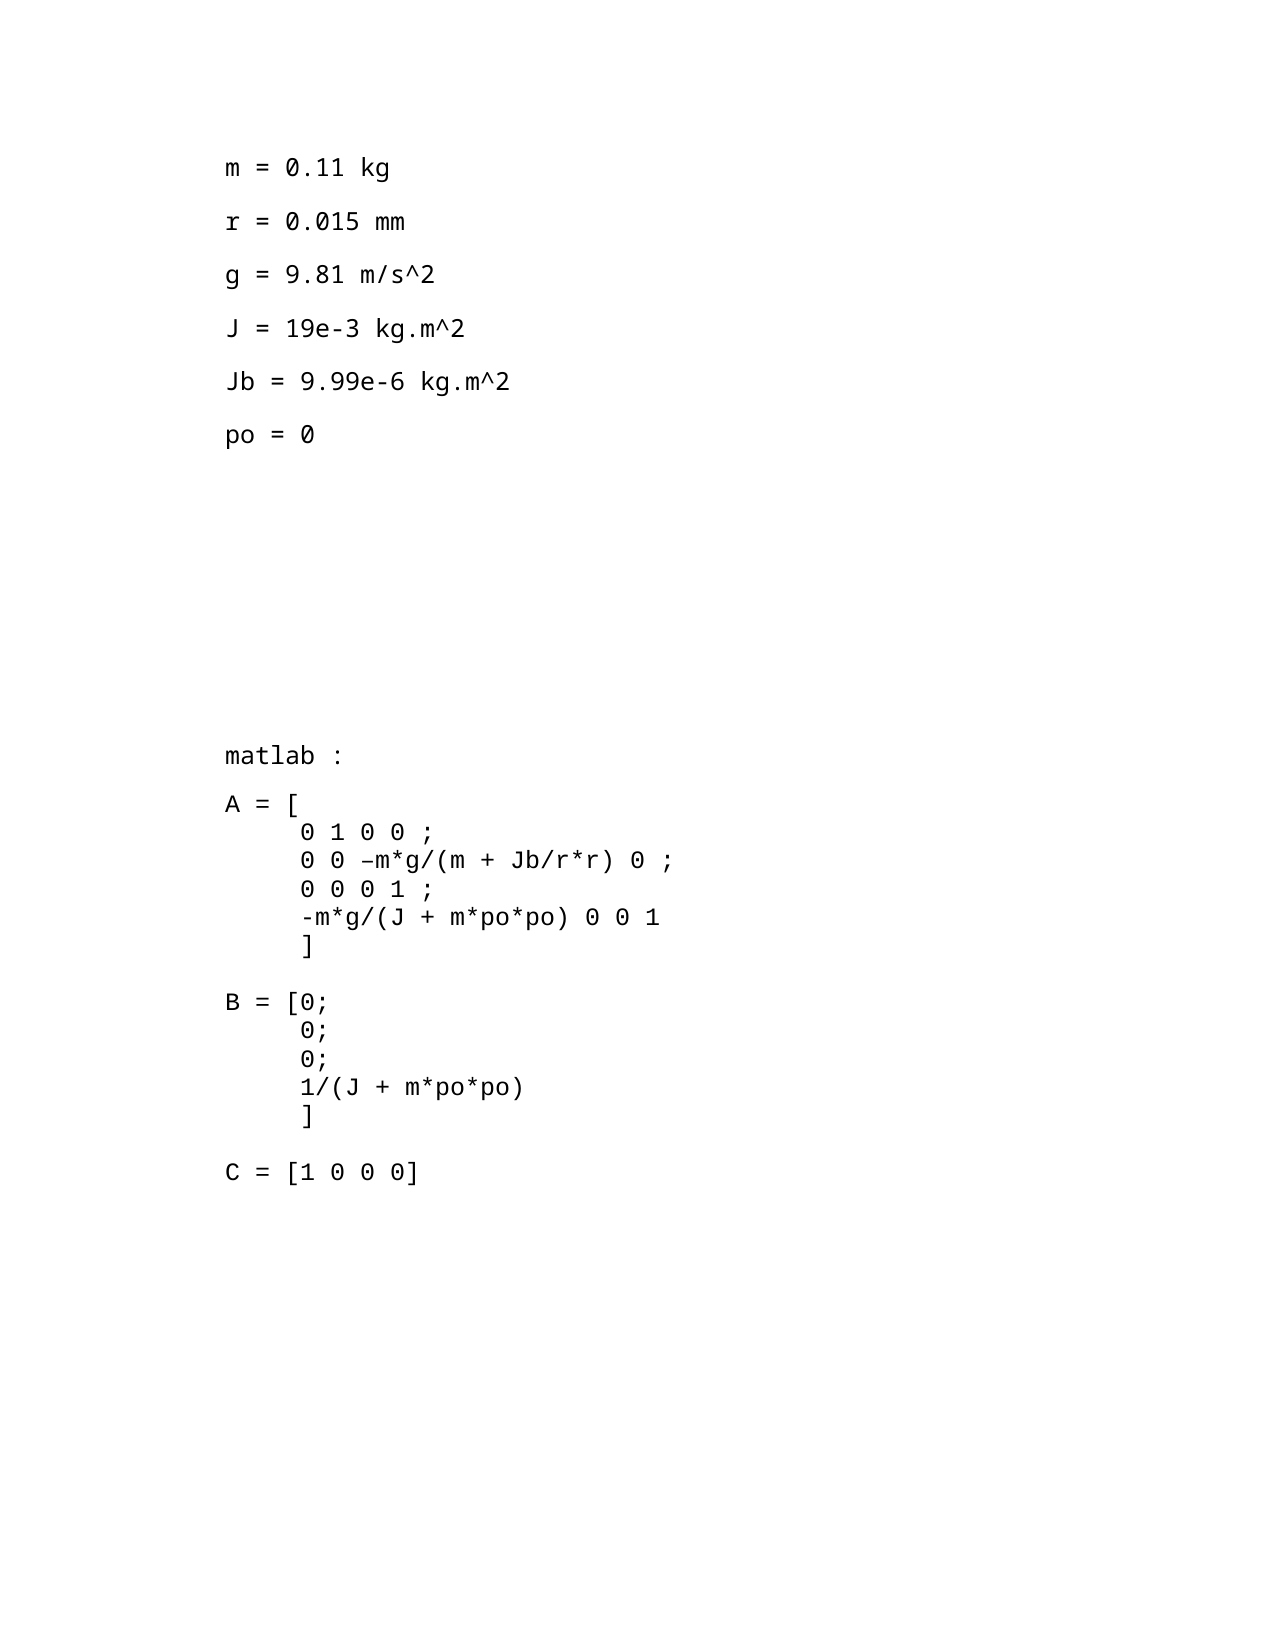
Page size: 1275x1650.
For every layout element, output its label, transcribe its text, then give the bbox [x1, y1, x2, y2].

text 0; [225, 1018, 1125, 1046]
text B = [0; [150, 989, 1125, 1018]
text 0; [300, 1046, 1125, 1074]
text 0 0 –m*g/(m + Jb/r*r) 0 ; [225, 848, 1125, 876]
text matlab : [150, 738, 1125, 772]
text 0 1 0 0 ; [225, 819, 1125, 848]
text -m*g/(J + m*po*po) 0 0 1 [225, 904, 1125, 933]
text A = [ [150, 791, 1125, 819]
text Jb = 9.99e-6 kg.m^2 [150, 364, 1125, 398]
text ] [300, 1103, 1125, 1131]
text m = 0.11 kg [150, 150, 1125, 184]
text r = 0.015 mm [150, 203, 1125, 237]
text J = 19e-3 kg.m^2 [150, 310, 1125, 344]
text g = 9.81 m/s^2 [150, 257, 1125, 291]
text ] [225, 933, 1125, 961]
text 1/(J + m*po*po) [300, 1074, 1125, 1103]
text C = [1 0 0 0] [150, 1159, 1125, 1188]
text 0 0 0 1 ; [225, 876, 1125, 904]
text po = 0 [150, 417, 1125, 451]
